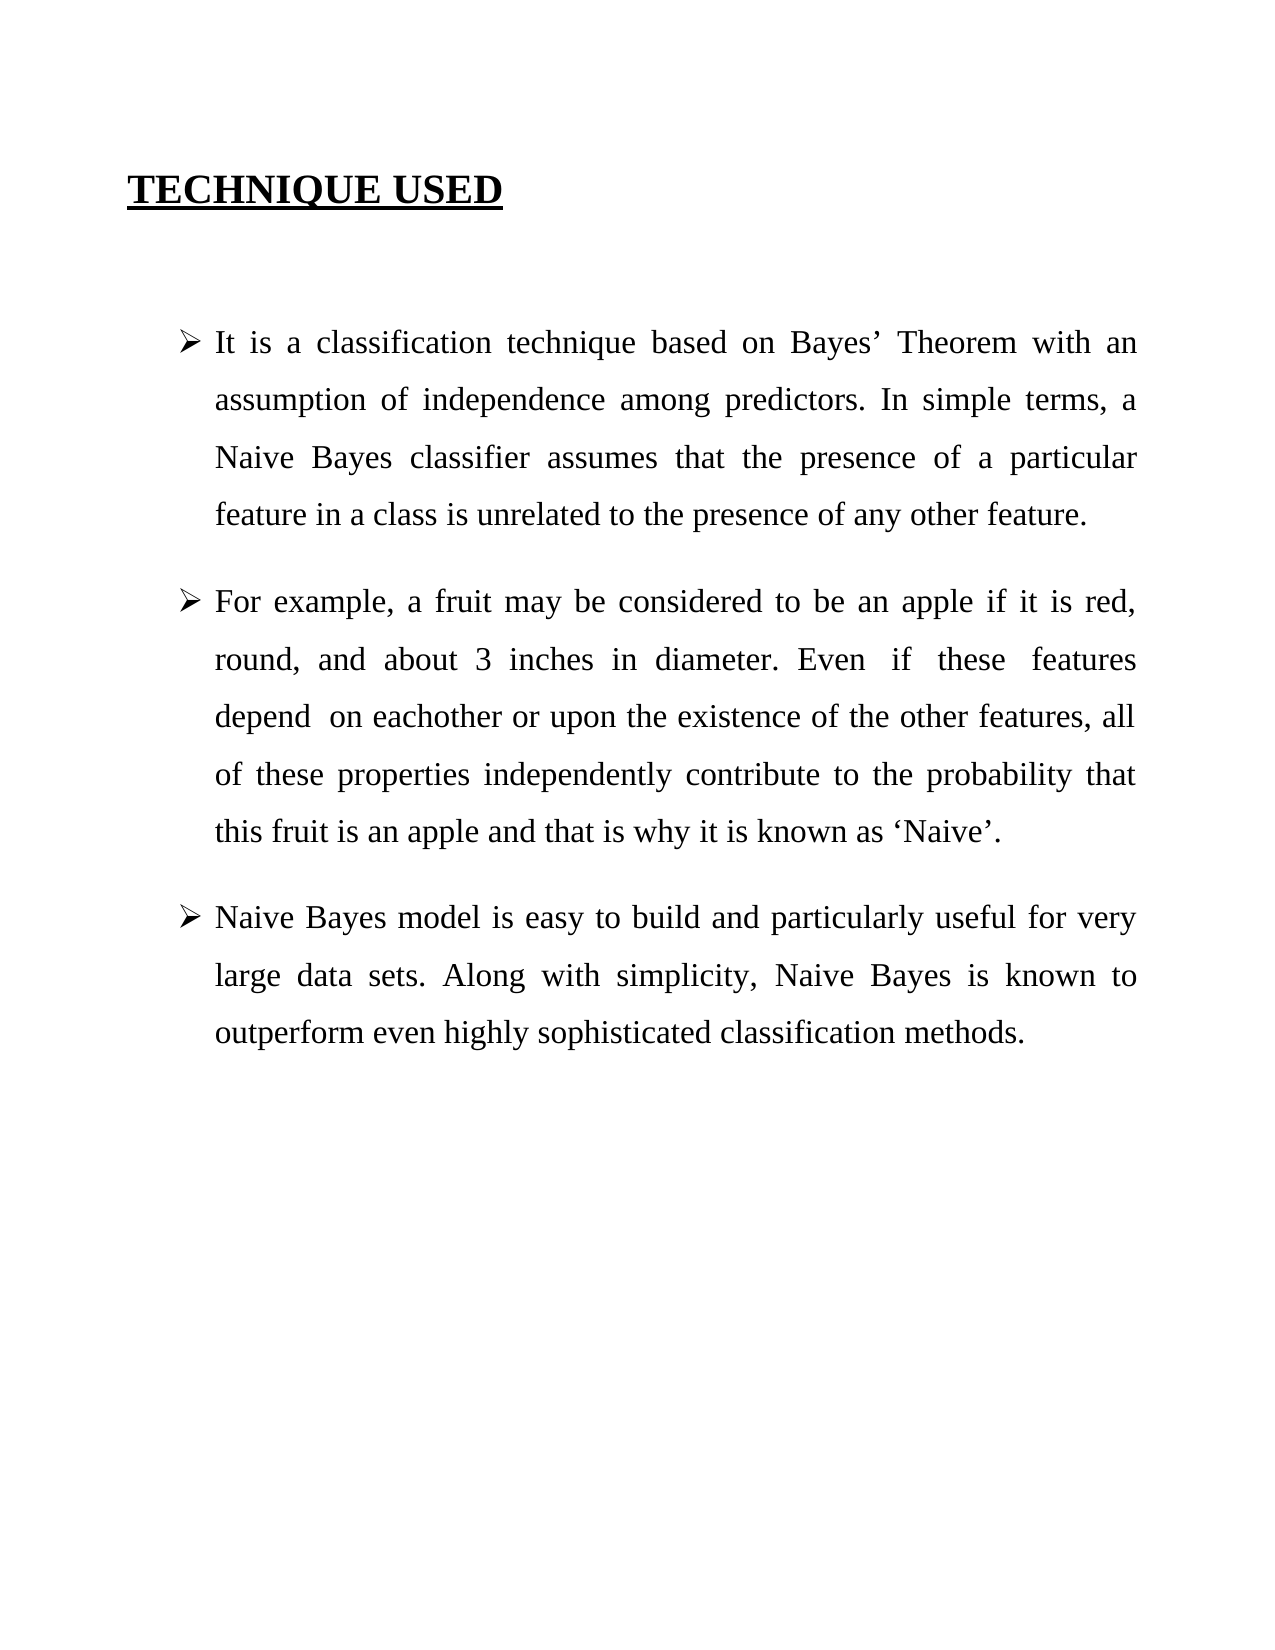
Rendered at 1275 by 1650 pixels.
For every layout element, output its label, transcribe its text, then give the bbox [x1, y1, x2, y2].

list It is a classification technique based on Bayes’ Theorem with an assumption of independence among predictors. In simple terms, a Naive Bayes classifier assumes that the presence of a particular feature in a class is unrelated to the presence of any other feature. [177, 322, 1138, 533]
list For example, a fruit may be considered to be an apple if it is red, round, and about 3 inches in diameter. Even if these features depend on eachother or upon the existence of the other features, all of these properties independently contribute to the probability that this fruit is an apple and that is why it is known as ‘Naive’. [177, 582, 1137, 850]
list Naive Bayes model is easy to build and particularly useful for very large data sets. Along with simplicity, Naive Bayes is known to outperform even highly sophisticated classification methods. [177, 897, 1138, 1051]
subtitle TECHNIQUE USED [127, 164, 1275, 212]
